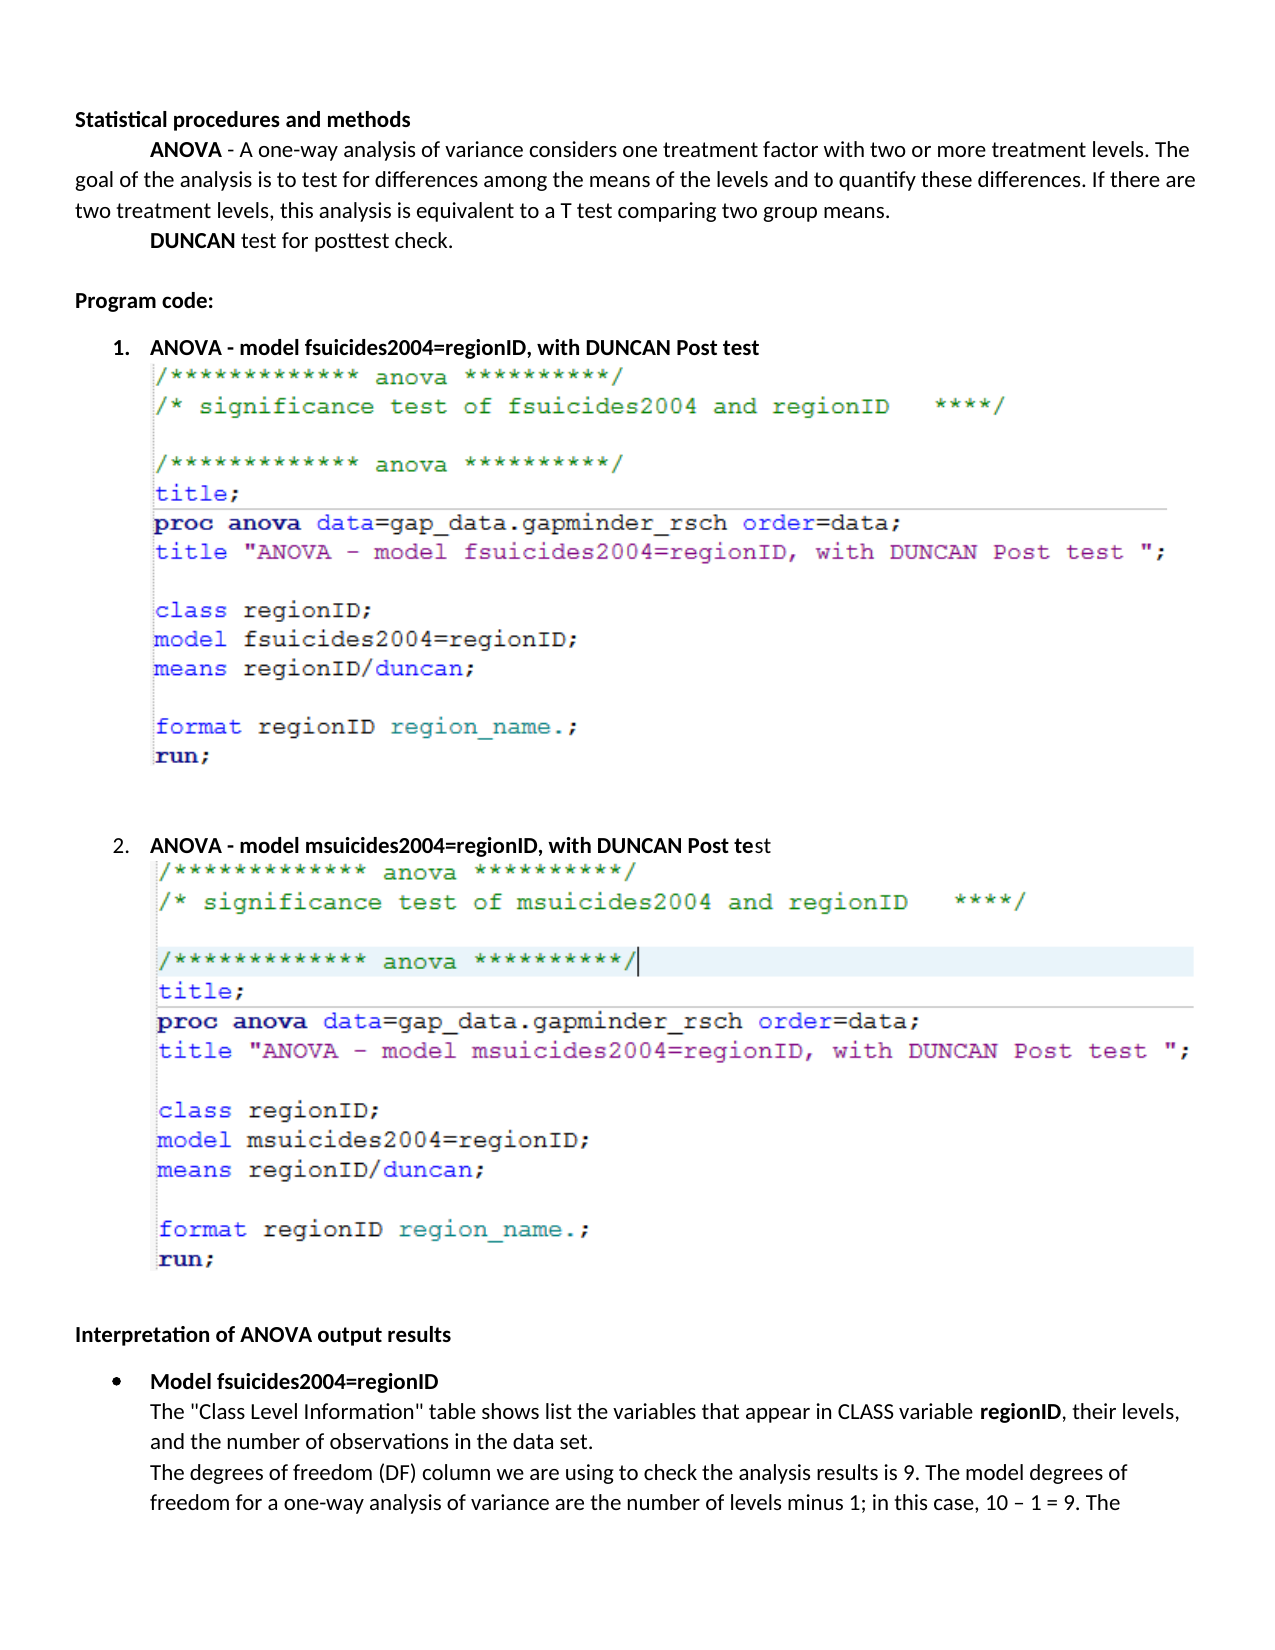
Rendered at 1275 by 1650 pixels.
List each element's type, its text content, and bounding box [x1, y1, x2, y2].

text Interpretation of ANOVA output results [75, 1320, 1200, 1348]
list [150, 1458, 1200, 1516]
picture [150, 363, 1168, 766]
picture [150, 861, 1194, 1271]
list ANOVA - model fsuicides2004=regionID, with DUNCAN Post test [112, 333, 1200, 361]
list The "Class Level Information" table shows list the variables that appear in CLASS variable regionID, their levels, and the number of observations in the data set. [150, 1397, 1200, 1455]
list Model fsuicides2004=regionID [112, 1367, 1200, 1395]
text Program code: [75, 286, 1200, 314]
text DUNCAN test for posttest check. [75, 226, 1200, 254]
list ANOVA - model msuicides2004=regionID, with DUNCAN Post test [112, 832, 1200, 859]
text Statistical procedures and methods [75, 105, 1200, 133]
text ANOVA - A one-way analysis of variance considers one treatment factor with two or more treatment levels. The goal of the analysis is to test for differences among the means of the levels and to quantify these differences. If there are two treatment levels, this analysis is equivalent to a T test comparing two group means. [75, 135, 1200, 224]
